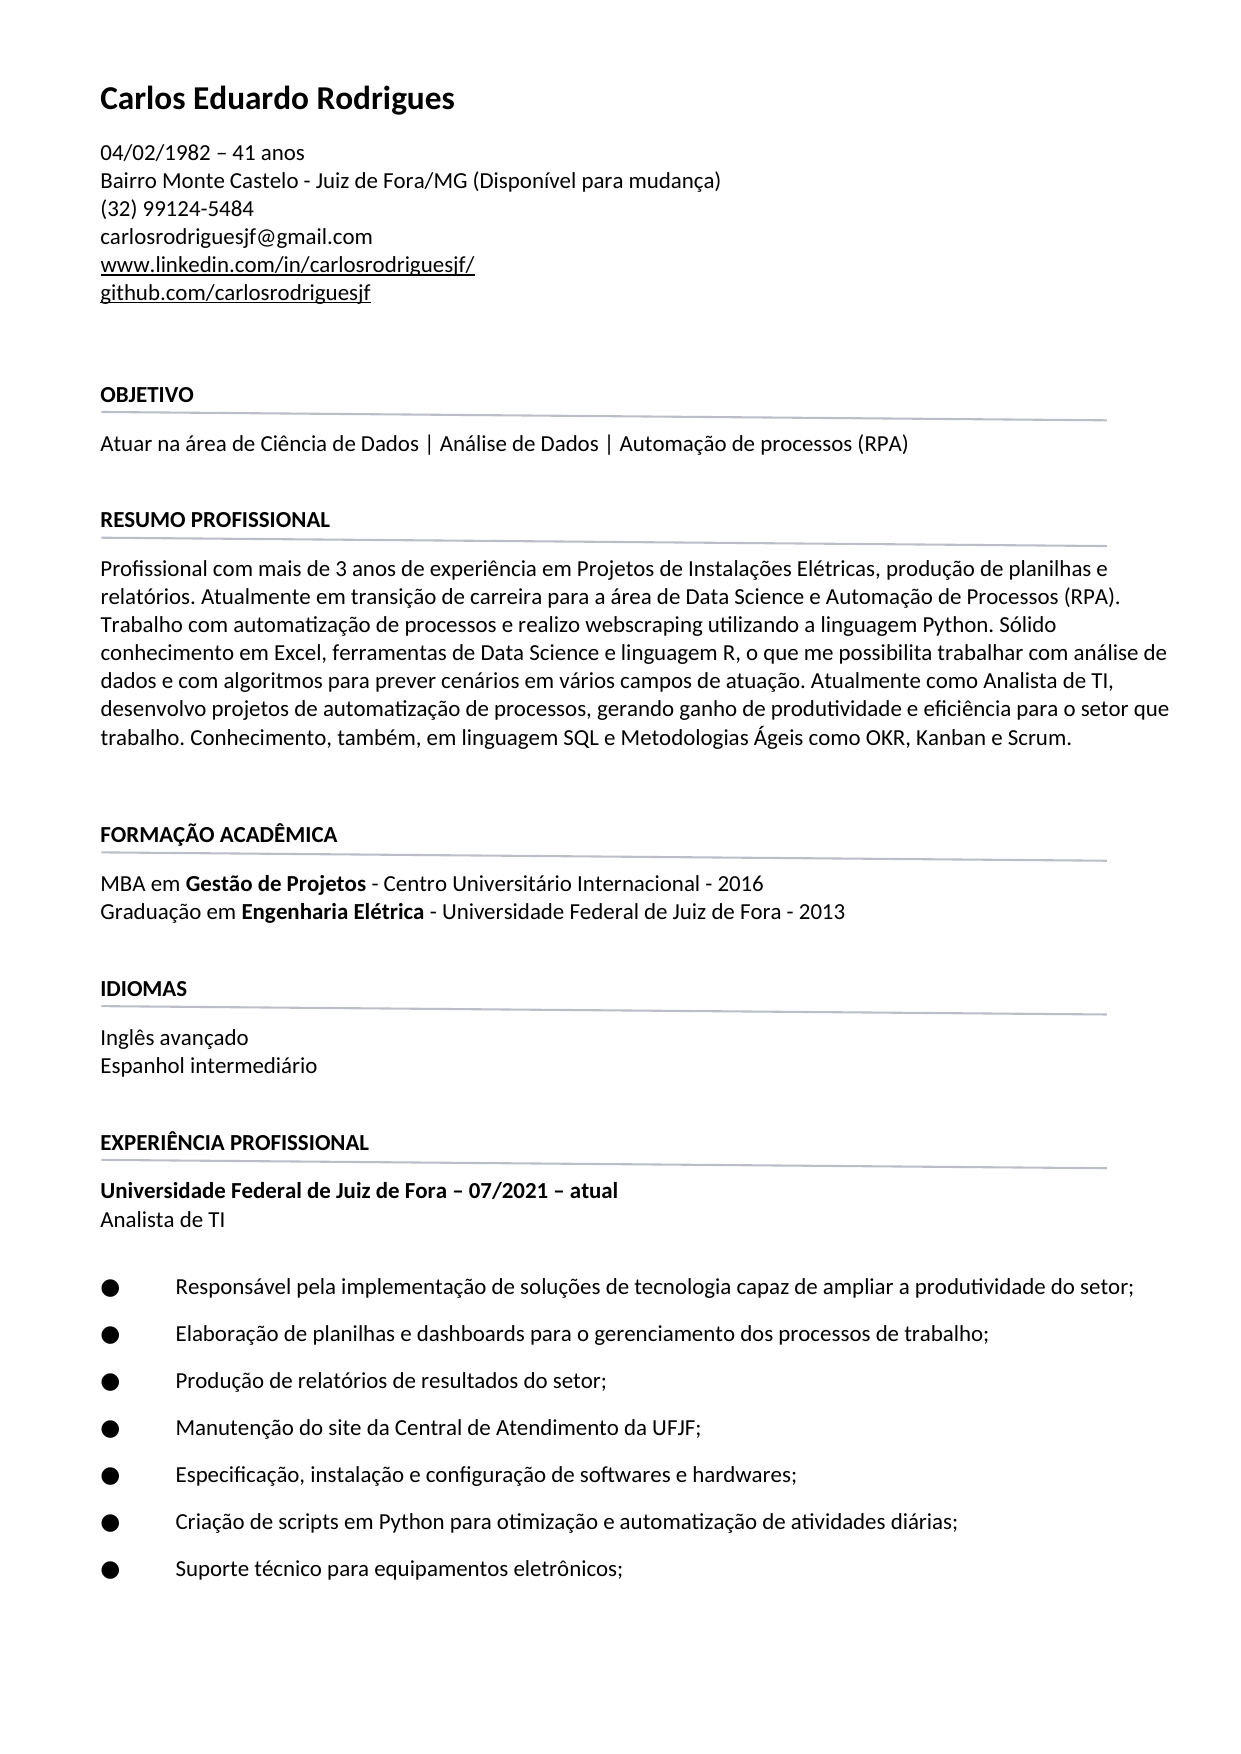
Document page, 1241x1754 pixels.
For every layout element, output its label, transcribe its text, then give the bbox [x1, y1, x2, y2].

list Suporte técnico para equipamentos eletrônicos; [100, 1543, 1181, 1589]
text MBA em Gestão de Projetos - Centro Universitário Internacional - 2016 [100, 869, 1181, 897]
list Elaboração de planilhas e dashboards para o gerenciamento dos processos de trabalho; [100, 1308, 1181, 1355]
text Graduação em Engenharia Elétrica - Universidade Federal de Juiz de Fora - 2013 [100, 897, 1181, 925]
text Analista de TI [100, 1205, 1181, 1233]
list Responsável pela implementação de soluções de tecnologia capaz de ampliar a produtividade do setor; [100, 1261, 1181, 1308]
text Atuar na área de Ciência de Dados | Análise de Dados | Automação de processos (RPA) [100, 429, 1181, 457]
text Bairro Monte Castelo - Juiz de Fora/MG (Disponível para mudança) [100, 166, 1181, 194]
text carlosrodriguesjf@gmail.com www.linkedin.com/in/carlosrodriguesjf/ [100, 222, 1181, 278]
list Criação de scripts em Python para otimização e automatização de atividades diárias; [100, 1496, 1181, 1543]
text Espanhol intermediário [100, 1051, 1181, 1079]
text Carlos Eduardo Rodrigues [100, 77, 1181, 117]
text IDIOMAS [100, 974, 1181, 1002]
text Universidade Federal de Juiz de Fora – 07/2021 – atual [100, 1177, 1181, 1205]
text (32) 99124-5484 [100, 194, 1181, 222]
text FORMAÇÃO ACADÊMICA [100, 820, 1181, 848]
text RESUMO PROFISSIONAL [100, 506, 1181, 534]
list Produção de relatórios de resultados do setor; [100, 1355, 1181, 1402]
text EXPERIÊNCIA PROFISSIONAL [100, 1128, 1181, 1156]
text OBJETIVO [100, 380, 1181, 408]
text Inglês avançado [100, 1023, 1181, 1051]
list Manutenção do site da Central de Atendimento da UFJF; [100, 1402, 1181, 1449]
text 04/02/1982 – 41 anos [100, 138, 1181, 166]
text Profissional com mais de 3 anos de experiência em Projetos de Instalações Elétricas, produção de planilhas e relatórios. Atualmente em transição de carreira para a área de Data Science e Automação de Processos (RPA). Trabalho com automatização de processos e realizo webscraping utilizando a linguagem Python. Sólido conhecimento em Excel, ferramentas de Data Science e linguagem R, o que me possibilita trabalhar com análise de dados e com algoritmos para prever cenários em vários campos de atuação. Atualmente como Analista de TI, desenvolvo projetos de automatização de processos, gerando ganho de produtividade e eficiência para o setor que trabalho. Conhecimento, também, em linguagem SQL e Metodologias Ágeis como OKR, Kanban e Scrum. [100, 554, 1181, 751]
list Especificação, instalação e configuração de softwares e hardwares; [100, 1449, 1181, 1496]
text github.com/carlosrodriguesjf [100, 278, 1181, 331]
